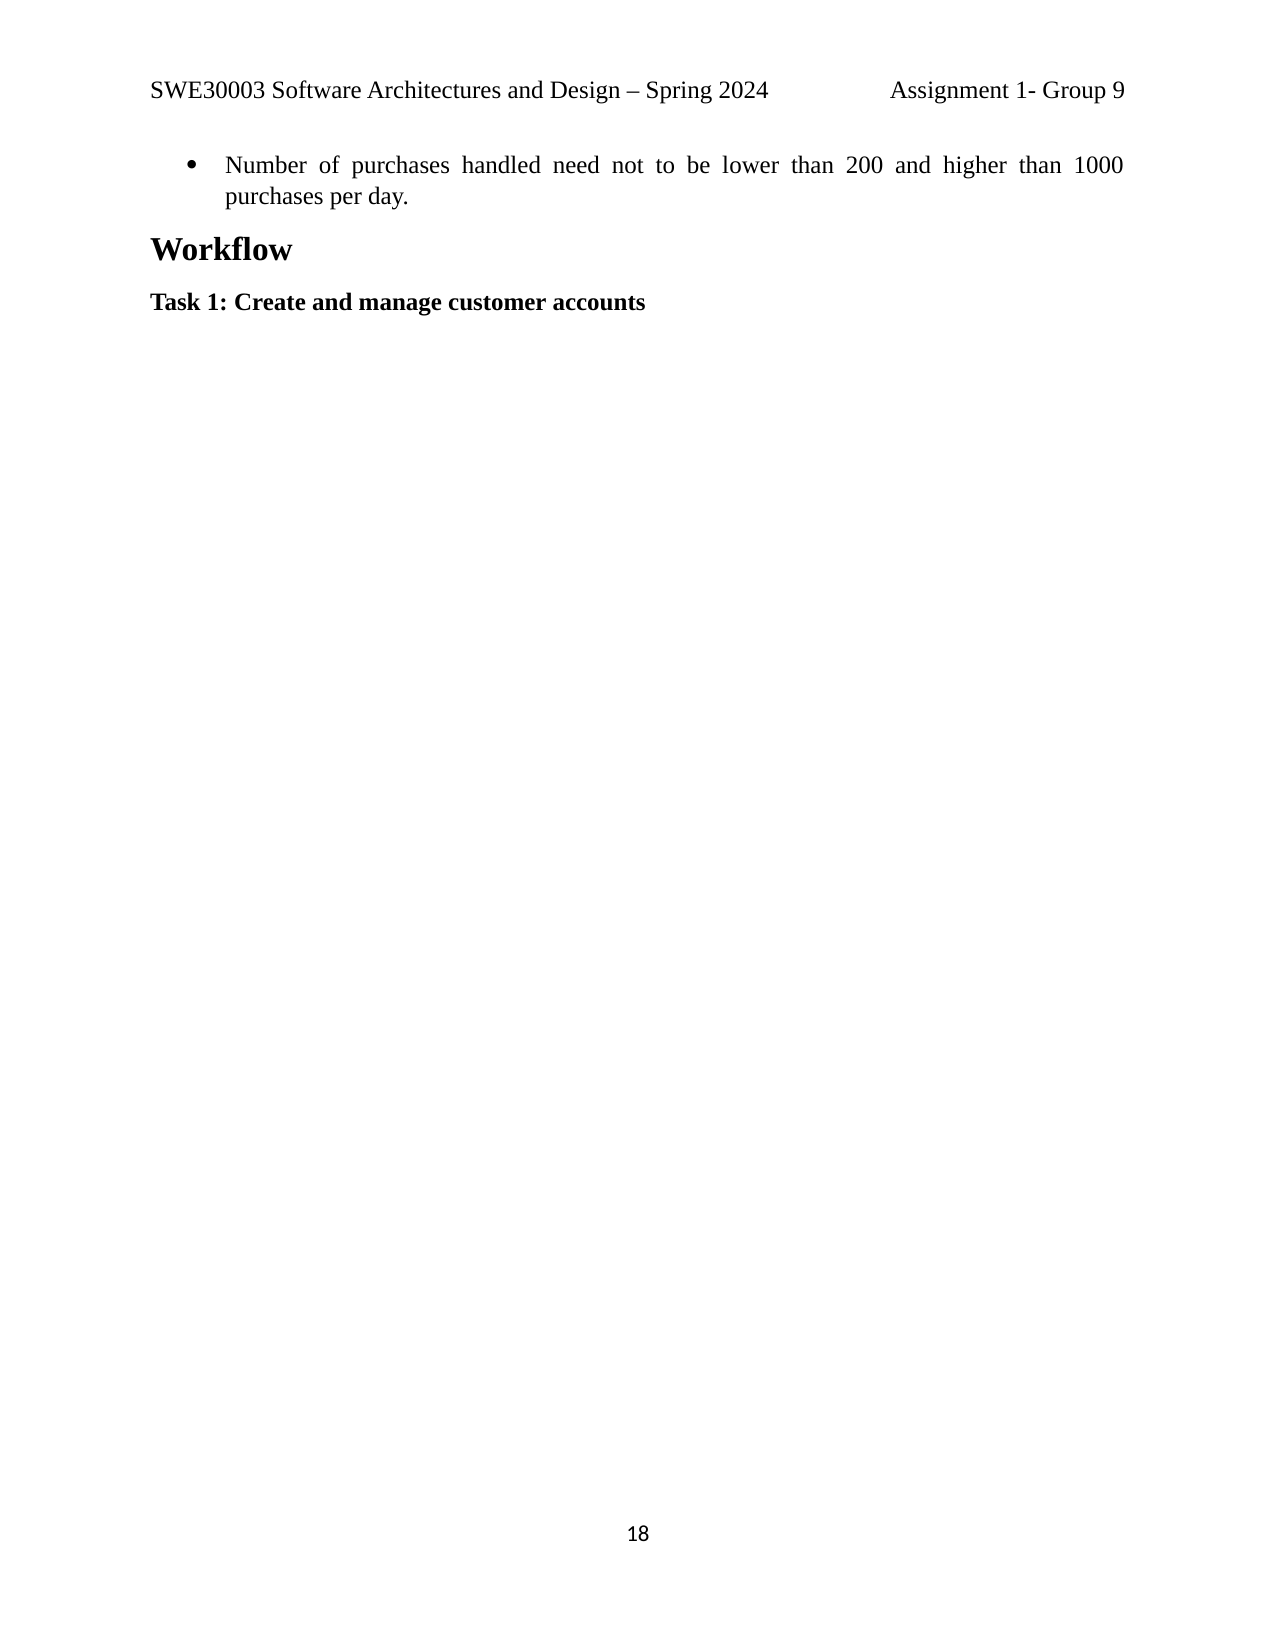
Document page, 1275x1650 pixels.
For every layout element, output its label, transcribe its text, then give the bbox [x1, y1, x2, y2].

list Number of purchases handled need not to be lower than 200 and higher than 1000 purchases per day. [187, 150, 1125, 210]
text Workflow [150, 229, 1125, 267]
text Task 1: Create and manage customer accounts [150, 287, 1125, 316]
